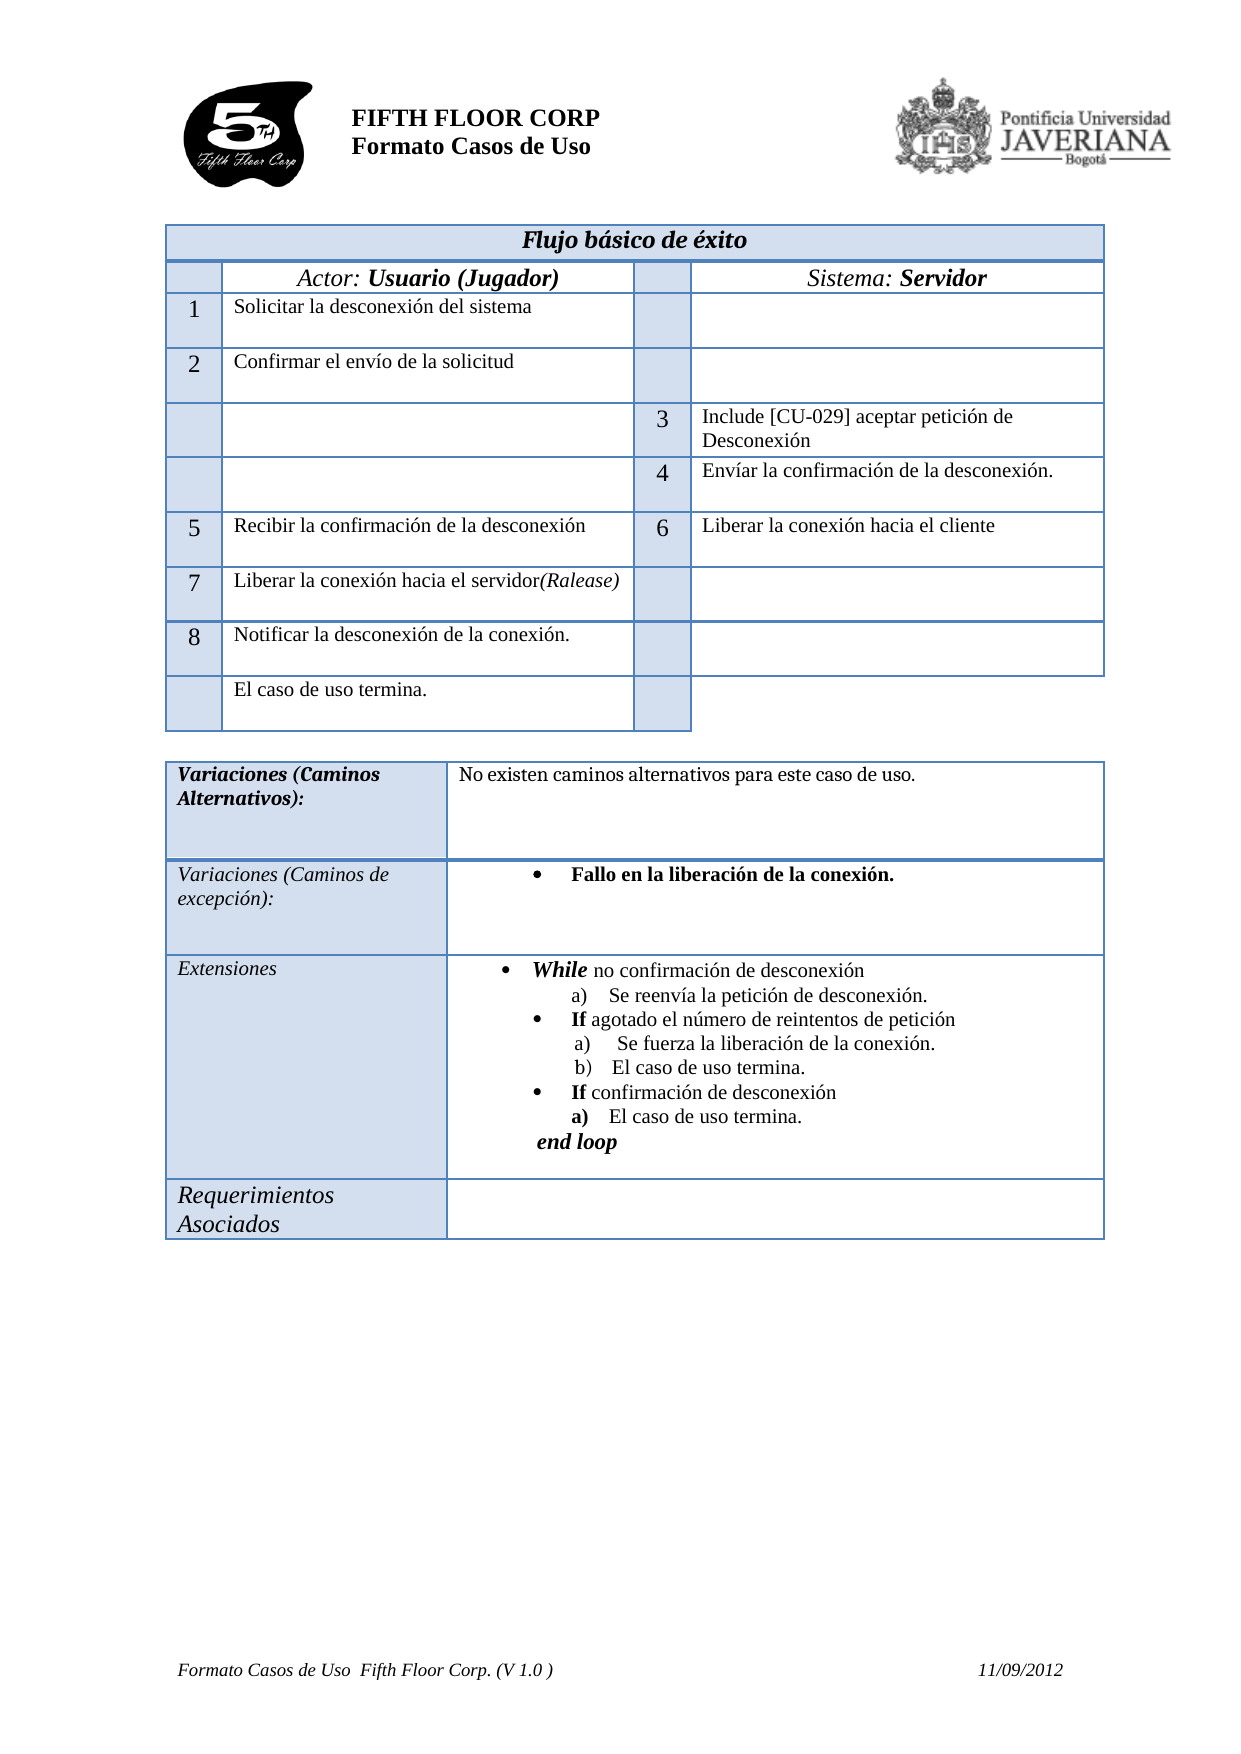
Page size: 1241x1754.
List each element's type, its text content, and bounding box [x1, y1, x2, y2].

table_header Flujo básico de éxito [167, 226, 1103, 259]
table_cell [692, 349, 1103, 402]
table_cell [448, 1180, 1103, 1238]
table_cell Confirmar el envío de la solicitud [223, 349, 633, 402]
table_cell [167, 458, 221, 511]
table_cell Liberar la conexión hacia el cliente [692, 513, 1103, 566]
table_cell [635, 623, 690, 675]
table_cell Sistema: Servidor [692, 263, 1103, 292]
table_cell Extensiones [167, 956, 446, 1178]
table_cell [635, 349, 690, 402]
table_cell [692, 568, 1103, 620]
table_header Variaciones (Caminos Alternativos): [167, 763, 446, 857]
table_cell 3 [635, 404, 690, 456]
table_cell Liberar la conexión hacia el servidor(Ralease) [223, 568, 633, 620]
table_cell While no confirmación de desconexión Se reenvía la petición de desconexión. If agotado el número de reintentos de petición Se fuerza la liberación de la conexión. El caso de uso termina. If confirmación de desconexión El caso de uso termina. end loop [448, 956, 1103, 1178]
table_cell Variaciones (Caminos de excepción): [167, 862, 446, 954]
table_cell Recibir la confirmación de la desconexión [223, 513, 633, 566]
table_cell Envíar la confirmación de la desconexión. [692, 458, 1103, 511]
table_header No existen caminos alternativos para este caso de uso. [448, 763, 1103, 857]
table_cell Solicitar la desconexión del sistema [223, 294, 633, 347]
table_cell Fallo en la liberación de la conexión. [448, 862, 1103, 954]
table_cell [223, 404, 633, 456]
table_cell 8 [167, 623, 221, 675]
table_cell 5 [167, 513, 221, 566]
table_cell Include [CU-029] aceptar petición de Desconexión [692, 404, 1103, 456]
table_cell 7 [167, 568, 221, 620]
table_cell 4 [635, 458, 690, 511]
table_cell 2 [167, 349, 221, 402]
table_cell Actor: Usuario (Jugador) [223, 263, 633, 292]
table_cell [167, 404, 221, 456]
table_cell [635, 263, 690, 292]
table_cell Requerimientos Asociados [167, 1180, 446, 1238]
table_cell 6 [635, 513, 690, 566]
table_cell 1 [167, 294, 221, 347]
table_cell [223, 458, 633, 511]
table_cell [167, 263, 221, 292]
table_cell El caso de uso termina. [223, 677, 633, 730]
table_cell [635, 294, 690, 347]
table_cell [692, 623, 1103, 675]
table_cell [167, 677, 221, 730]
table_cell Notificar la desconexión de la conexión. [223, 623, 633, 675]
table_cell [635, 568, 690, 620]
table_cell [692, 294, 1103, 347]
picture [177, 73, 315, 193]
